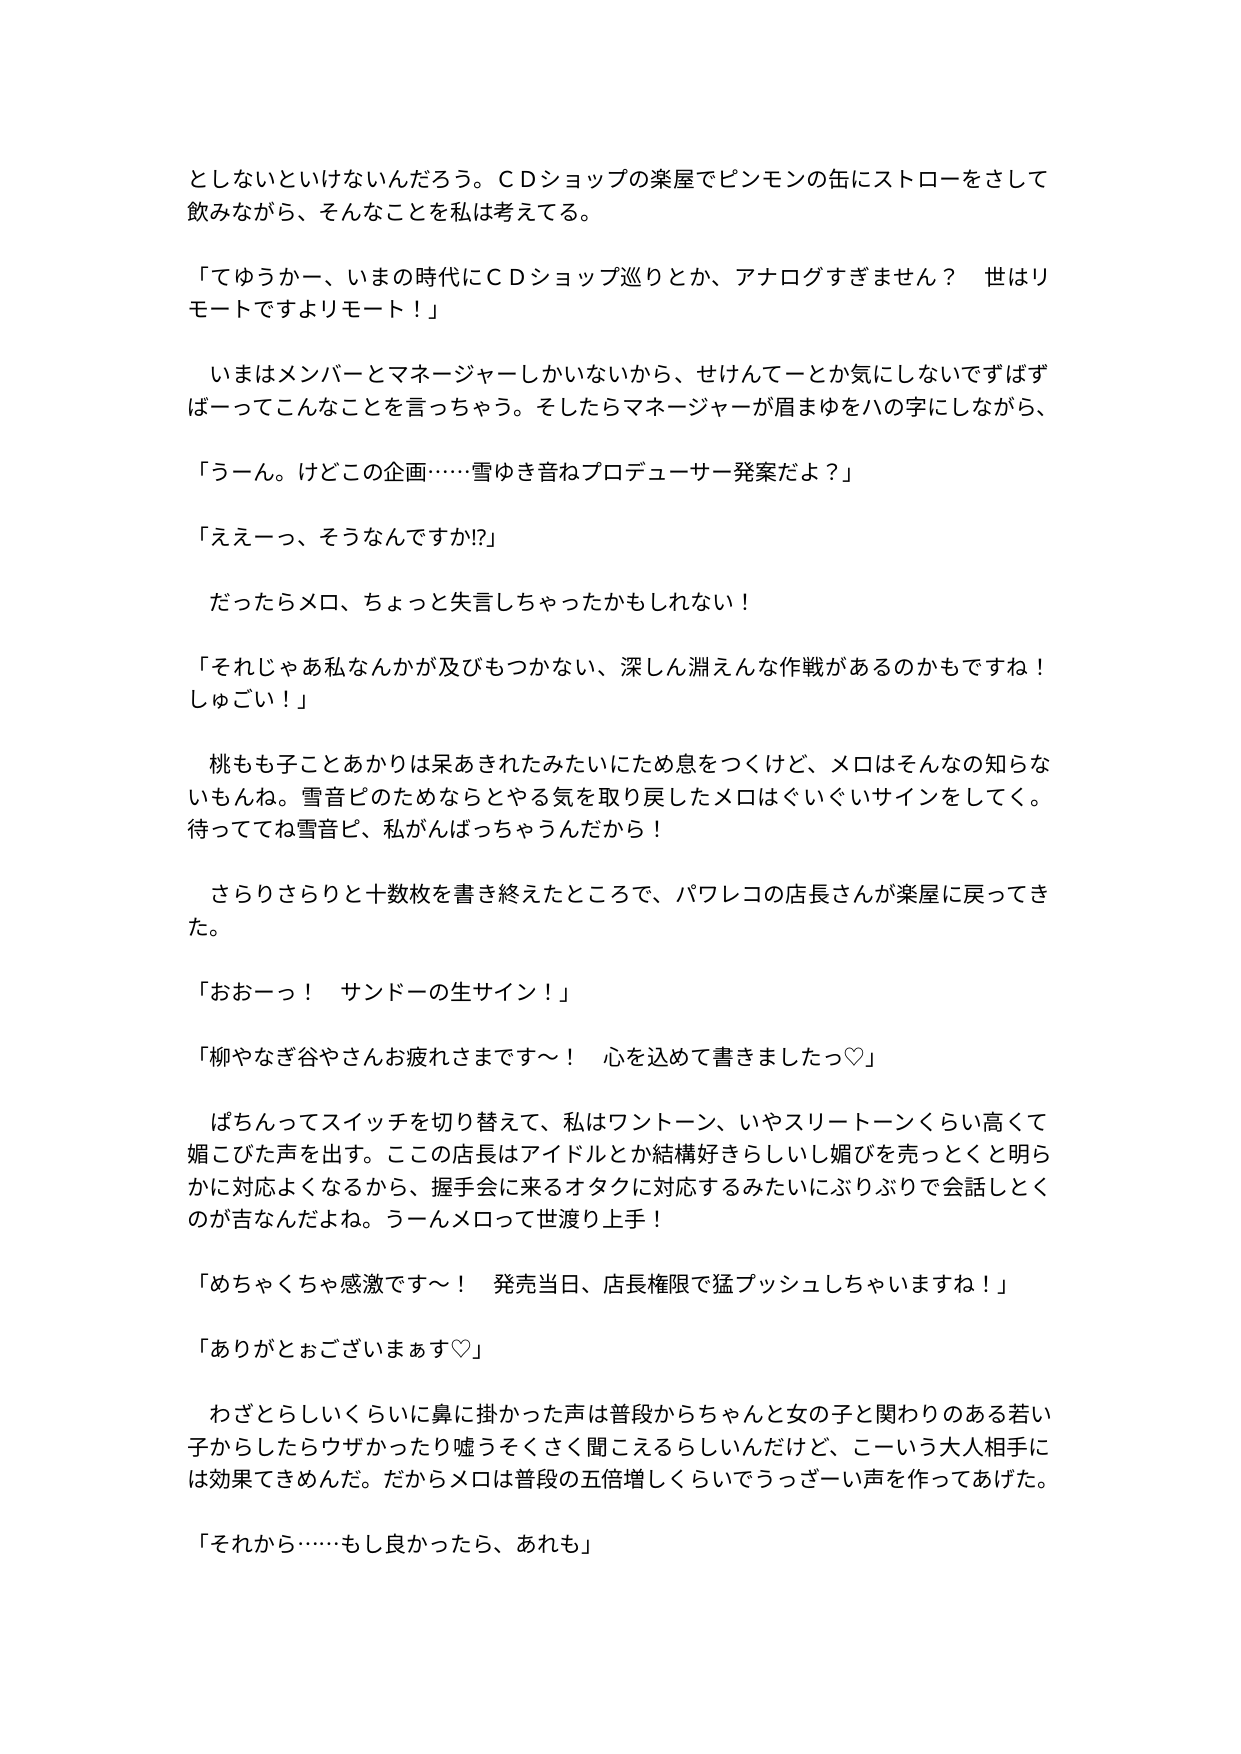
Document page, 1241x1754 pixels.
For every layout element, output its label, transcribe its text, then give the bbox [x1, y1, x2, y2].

text さらりさらりと十数枚を書き終えたところで、パワレコの店長さんが楽屋に戻ってきた。 [187, 877, 1053, 942]
text いまはメンバーとマネージャーしかいないから、せけんてーとか気にしないでずばずばーってこんなことを言っちゃう。そしたらマネージャーが眉まゆをハの字にしながら、 [187, 357, 1053, 422]
text 「うーん。けどこの企画……雪ゆき音ねプロデューサー発案だよ？」 [187, 454, 1053, 487]
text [187, 162, 1053, 227]
text 「おおーっ！ サンドーの生サイン！」 [187, 974, 1053, 1007]
text 「ありがとぉございまぁす♡」 [187, 1332, 1053, 1364]
text だったらメロ、ちょっと失言しちゃったかもしれない！ [187, 584, 1053, 617]
text ぱちんってスイッチを切り替えて、私はワントーン、いやスリートーンくらい高くて媚こびた声を出す。ここの店長はアイドルとか結構好きらしいし媚びを売っとくと明らかに対応よくなるから、握手会に来るオタクに対応するみたいにぶりぶりで会話しとくのが吉なんだよね。うーんメロって世渡り上手！ [187, 1104, 1053, 1234]
text 「それじゃあ私なんかが及びもつかない、深しん淵えんな作戦があるのかもですね！ しゅごい！」 [187, 649, 1053, 714]
text 「ええーっ、そうなんですか!?」 [187, 519, 1053, 552]
text 「柳やなぎ谷やさんお疲れさまです～！ 心を込めて書きましたっ♡」 [187, 1039, 1053, 1072]
text 「てゆうかー、いまの時代にＣＤショップ巡りとか、アナログすぎません？ 世はリモートですよリモート！」 [187, 259, 1053, 324]
text わざとらしいくらいに鼻に掛かった声は普段からちゃんと女の子と関わりのある若い子からしたらウザかったり噓うそくさく聞こえるらしいんだけど、こーいう大人相手には効果てきめんだ。だからメロは普段の五倍増しくらいでうっざーい声を作ってあげた。 [187, 1397, 1053, 1494]
text 「めちゃくちゃ感激です～！ 発売当日、店長権限で猛プッシュしちゃいますね！」 [187, 1267, 1053, 1299]
text 桃もも子ことあかりは呆あきれたみたいにため息をつくけど、メロはそんなの知らないもんね。雪音ピのためならとやる気を取り戻したメロはぐいぐいサインをしてく。待っててね雪音ピ、私がんばっちゃうんだから！ [187, 747, 1053, 844]
text 「それから……もし良かったら、あれも」 [187, 1527, 1053, 1559]
